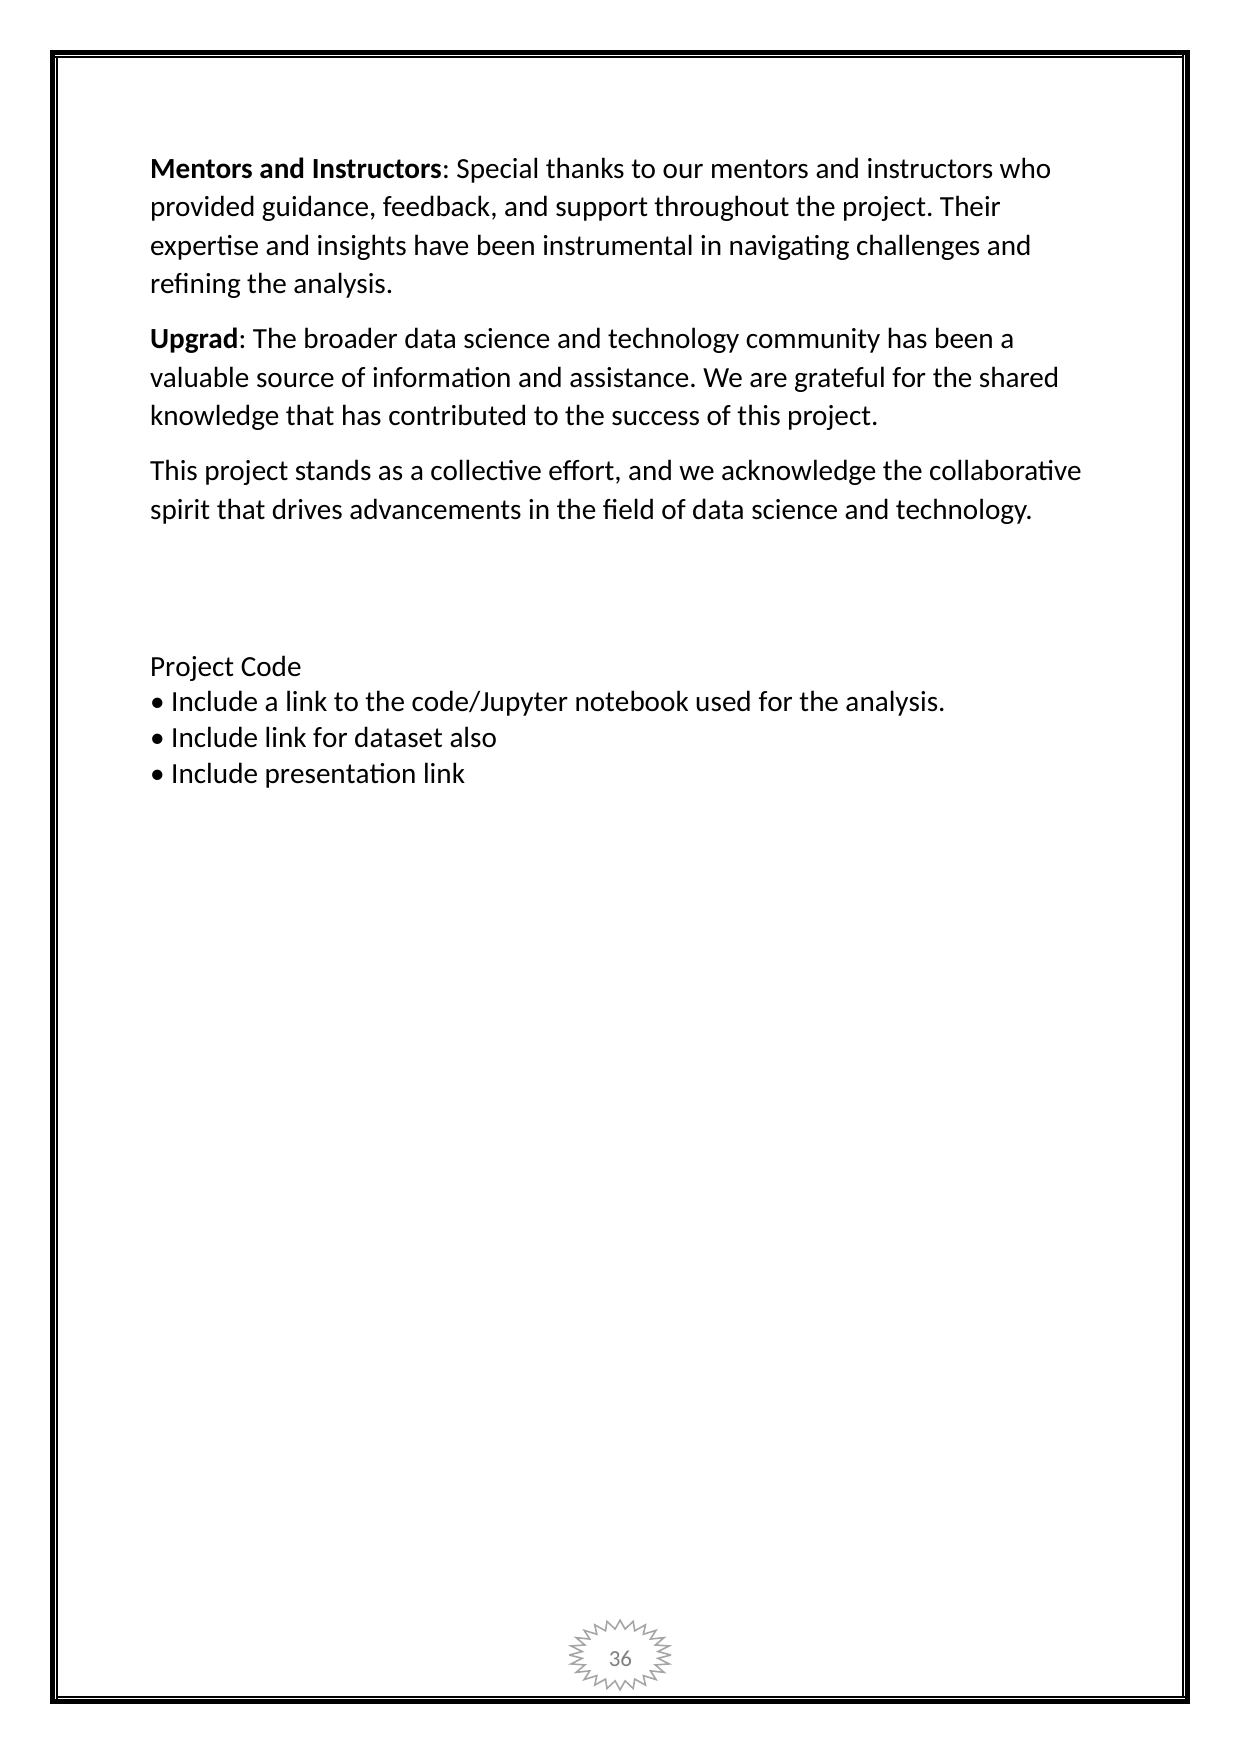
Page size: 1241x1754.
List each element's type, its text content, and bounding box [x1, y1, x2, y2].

text This project stands as a collective effort, and we acknowledge the collaborative spirit that drives advancements in the field of data science and technology. [150, 452, 1090, 526]
text Project Code [150, 648, 1090, 683]
text Mentors and Instructors: Special thanks to our mentors and instructors who provided guidance, feedback, and support throughout the project. Their expertise and insights have been instrumental in navigating challenges and refining the analysis. [150, 150, 1090, 301]
text Upgrad: The broader data science and technology community has been a valuable source of information and assistance. We are grateful for the shared knowledge that has contributed to the success of this project. [150, 320, 1090, 433]
text • Include presentation link [150, 755, 1090, 790]
text • Include link for dataset also [150, 719, 1090, 755]
text • Include a link to the code/Jupyter notebook used for the analysis. [150, 683, 1090, 719]
